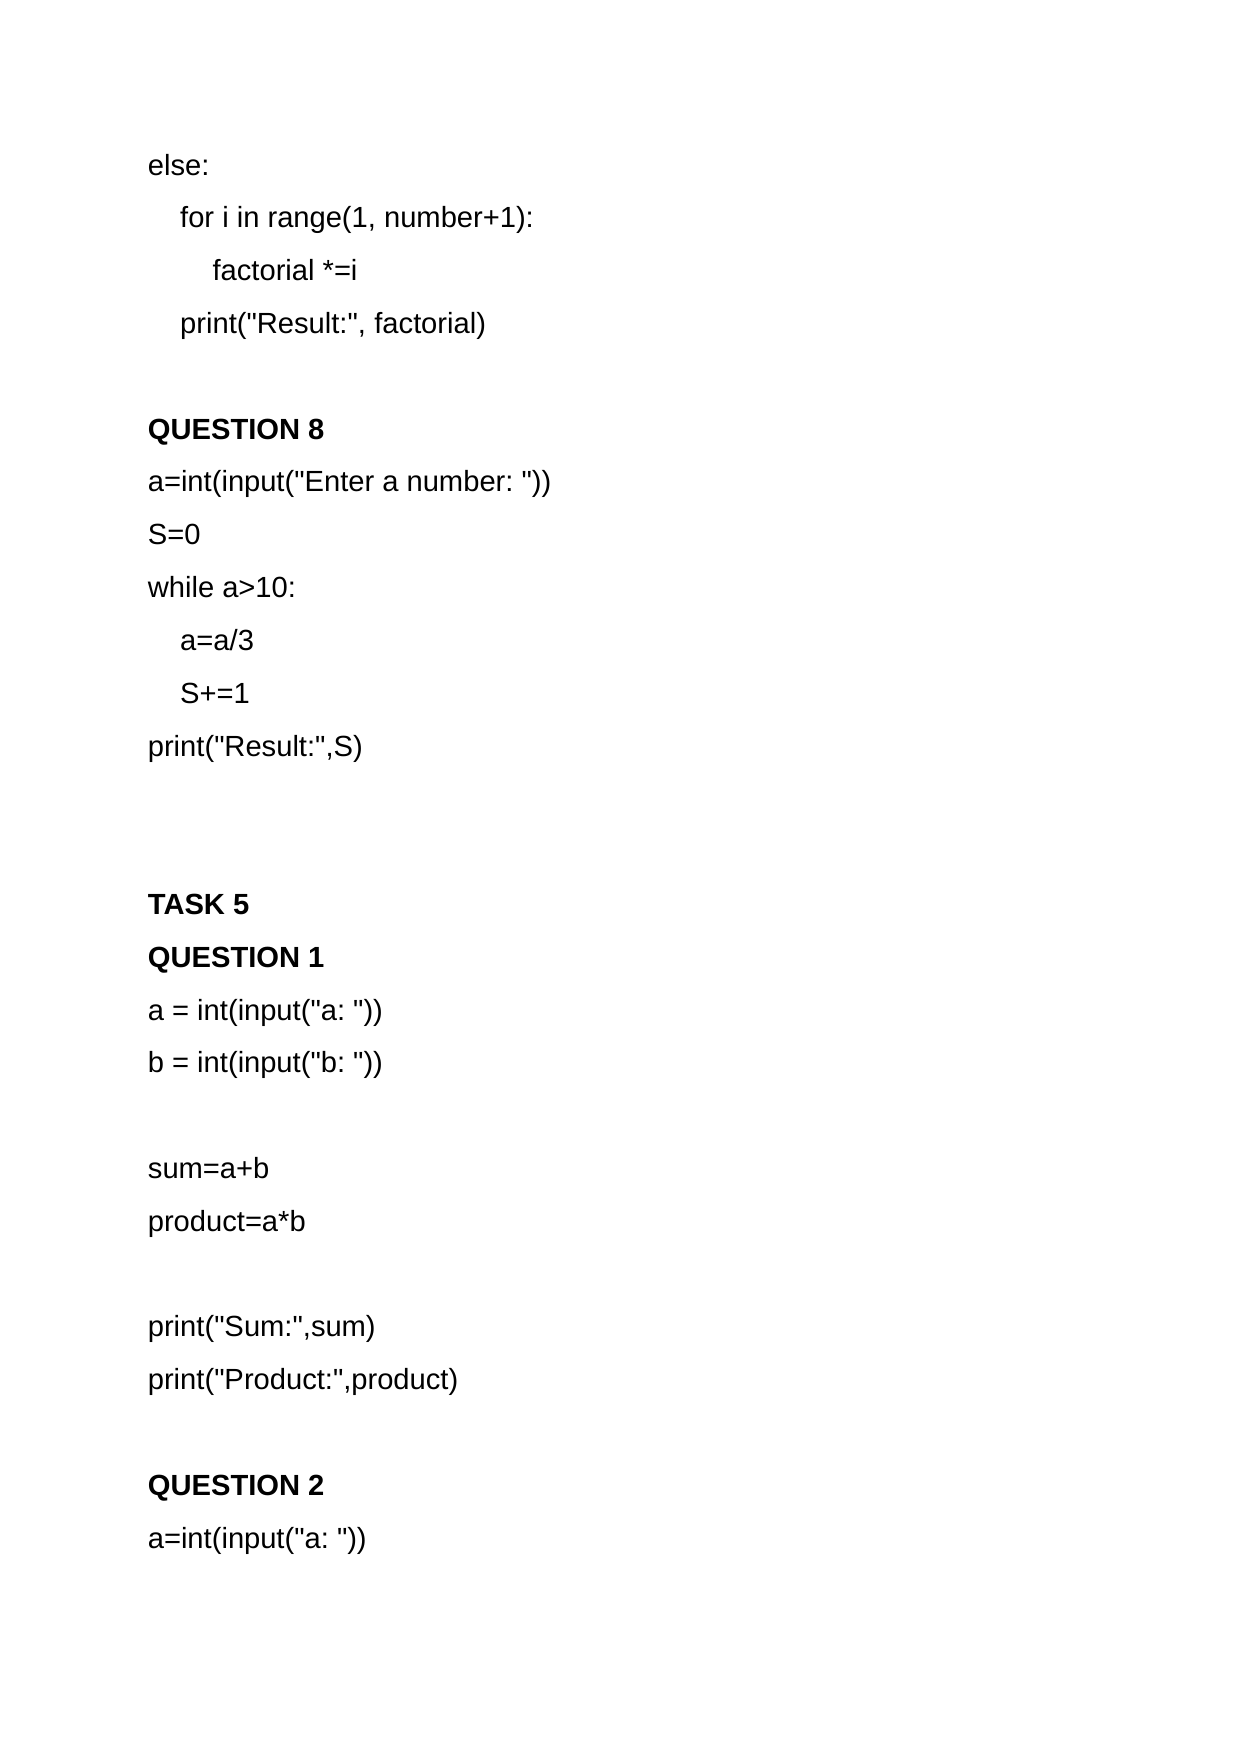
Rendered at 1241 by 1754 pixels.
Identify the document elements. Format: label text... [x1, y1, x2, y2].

text a=int(input("Enter a number: ")) [148, 464, 1093, 498]
text print("Sum:",sum) [148, 1309, 1093, 1343]
text print("Result:", factorial) [148, 306, 1093, 339]
text sum=a+b [148, 1151, 1093, 1184]
text while a>10: [148, 570, 1093, 604]
text print("Result:",S) [148, 728, 1093, 762]
text a=a/3 [148, 623, 1093, 656]
text QUESTION 8 [148, 412, 1093, 445]
text S+=1 [148, 676, 1093, 709]
text b = int(input("b: ")) [148, 1045, 1093, 1079]
text else: [148, 148, 1093, 181]
text a=int(input("a: ")) [148, 1521, 1093, 1554]
text factorial *=i [148, 253, 1093, 287]
text a = int(input("a: ")) [148, 993, 1093, 1026]
text TASK 5 [148, 887, 1093, 921]
text product=a*b [148, 1204, 1093, 1237]
text print("Product:",product) [148, 1362, 1093, 1396]
text S=0 [148, 517, 1093, 551]
text QUESTION 2 [148, 1468, 1093, 1501]
text QUESTION 1 [148, 940, 1093, 973]
text for i in range(1, number+1): [148, 200, 1093, 234]
